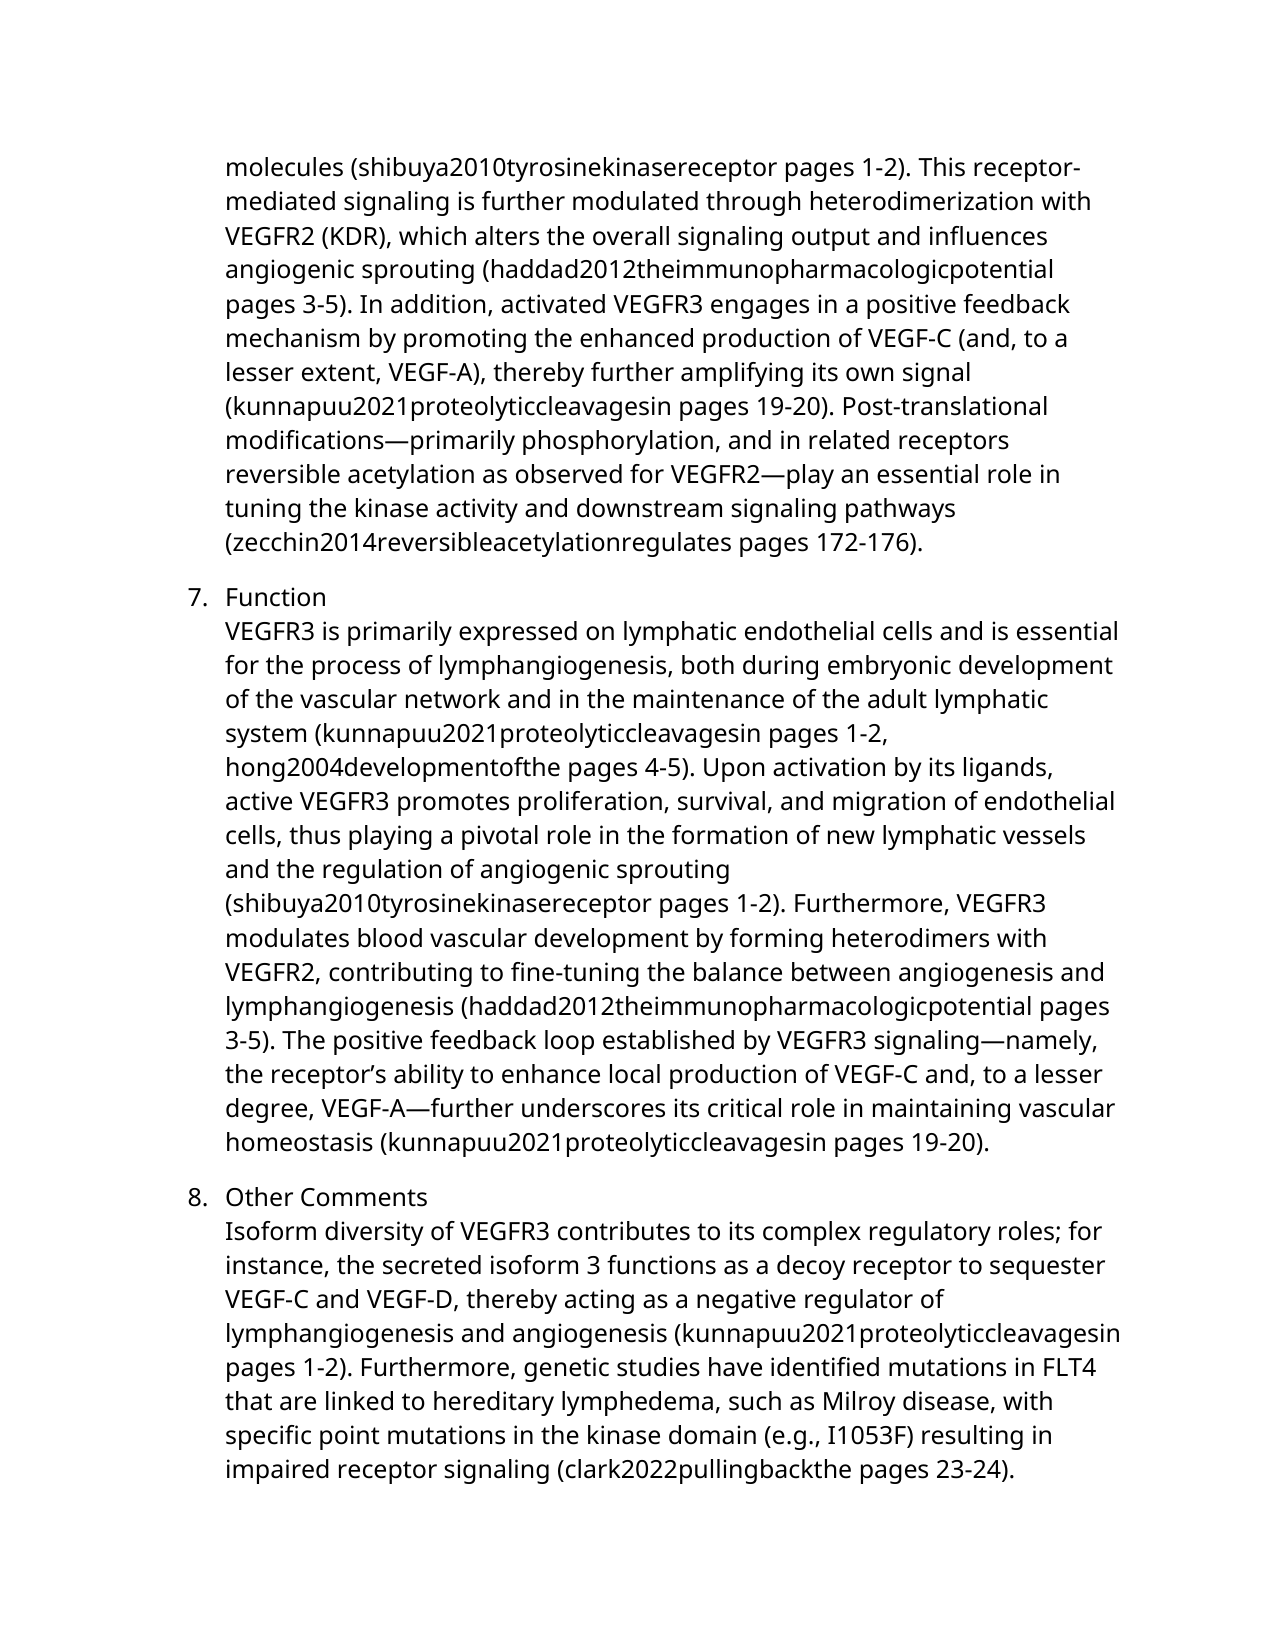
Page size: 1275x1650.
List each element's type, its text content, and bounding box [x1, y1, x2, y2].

list Function VEGFR3 is primarily expressed on lymphatic endothelial cells and is essential for the process of lymphangiogenesis, both during embryonic development of the vascular network and in the maintenance of the adult lymphatic system (kunnapuu2021proteolyticcleavagesin pages 1-2, hong2004developmentofthe pages 4-5). Upon activation by its ligands, active VEGFR3 promotes proliferation, survival, and migration of endothelial cells, thus playing a pivotal role in the formation of new lymphatic vessels and the regulation of angiogenic sprouting (shibuya2010tyrosinekinasereceptor pages 1-2). Furthermore, VEGFR3 modulates blood vascular development by forming heterodimers with VEGFR2, contributing to fine-tuning the balance between angiogenesis and lymphangiogenesis (haddad2012theimmunopharmacologicpotential pages 3-5). The positive feedback loop established by VEGFR3 signaling—namely, the receptor’s ability to enhance local production of VEGF-C and, to a lesser degree, VEGF-A—further underscores its critical role in maintaining vascular homeostasis (kunnapuu2021proteolyticcleavagesin pages 19-20). [187, 579, 1125, 1159]
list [187, 1179, 1125, 1486]
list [187, 150, 1125, 559]
